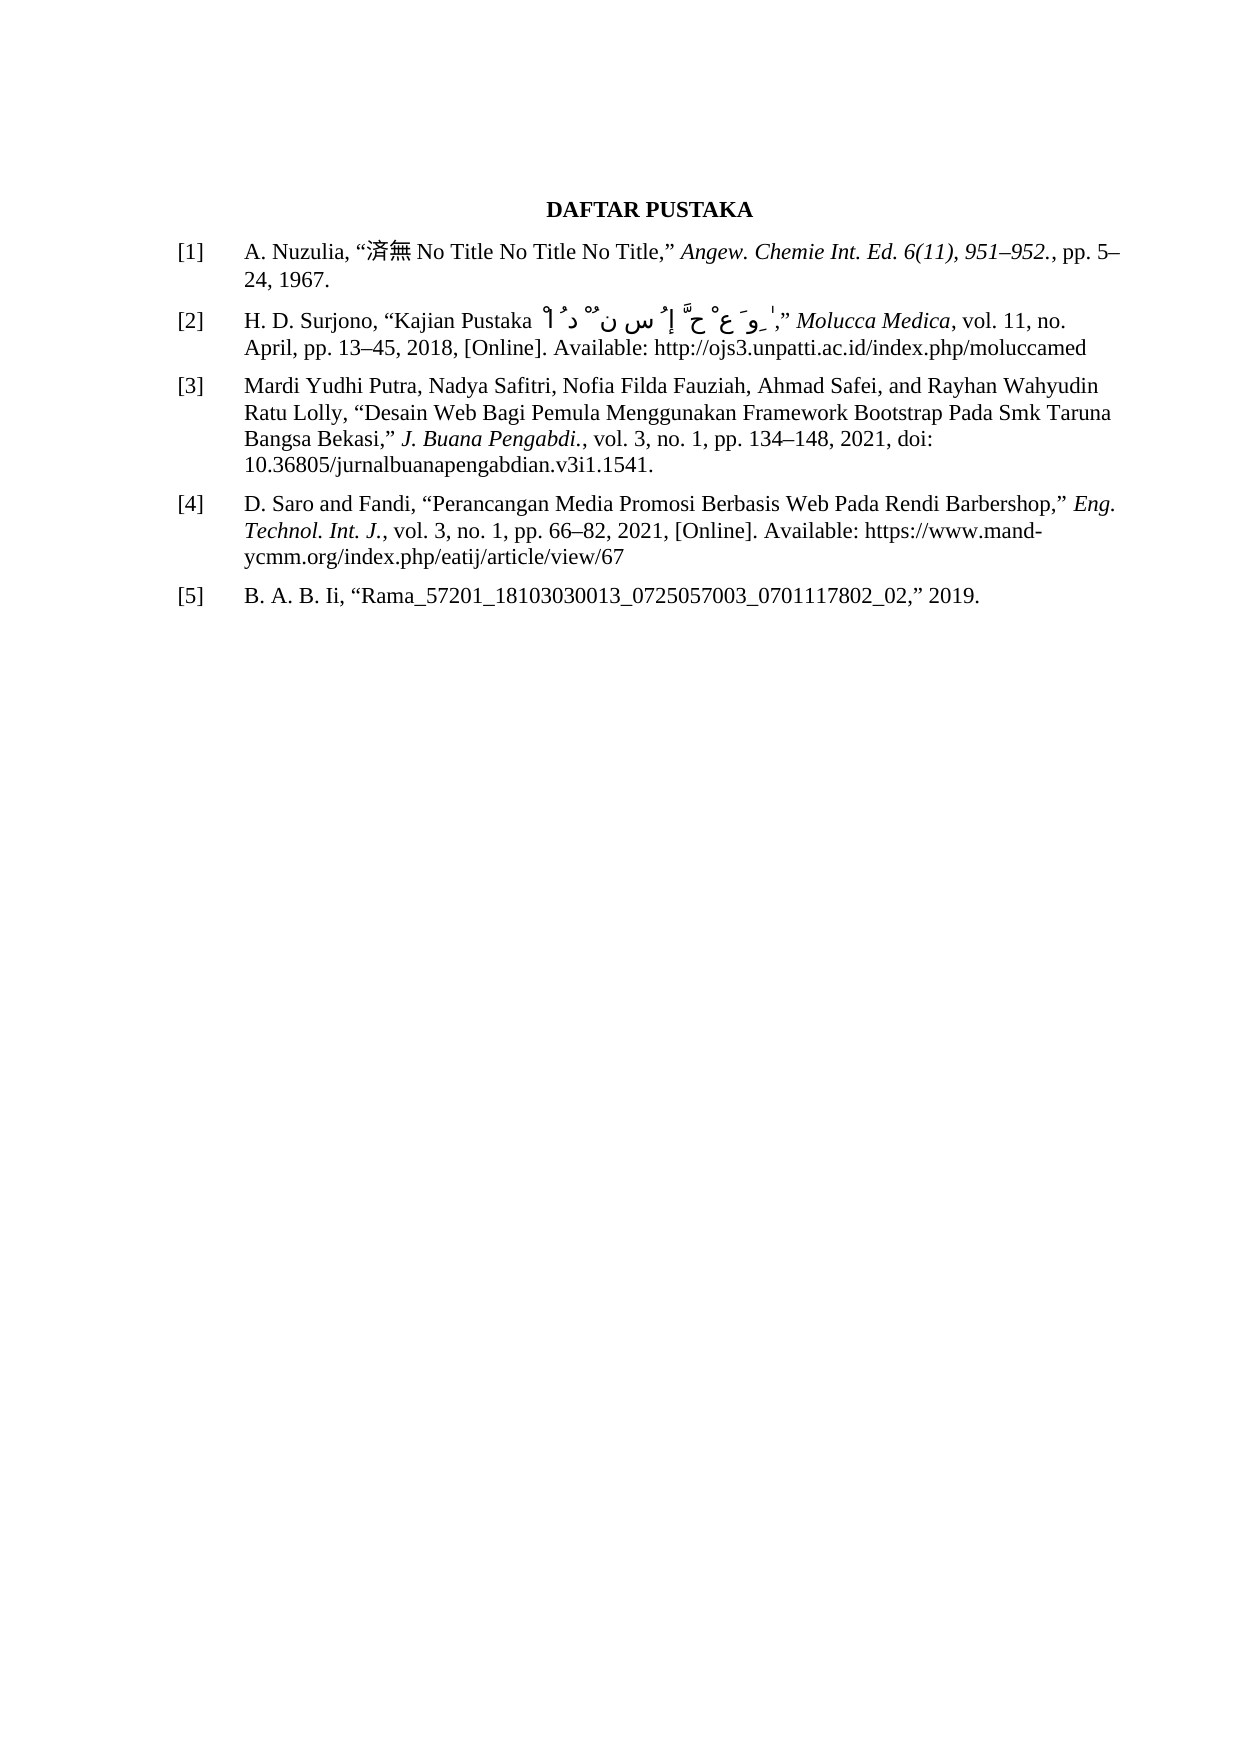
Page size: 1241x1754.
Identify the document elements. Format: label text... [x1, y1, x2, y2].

text [5] B. A. B. Ii, “Rama_57201_18103030013_0725057003_0701117802_02,” 2019. [177, 582, 1122, 608]
text [1] A. Nuzulia, “済無No Title No Title No Title,” Angew. Chemie Int. Ed. 6(11), 951–952., pp. 5–24, 1967. [177, 235, 1122, 292]
text [4] D. Saro and Fandi, “Perancangan Media Promosi Berbasis Web Pada Rendi Barbershop,” Eng. Technol. Int. J., vol. 3, no. 1, pp. 66–82, 2021, [Online]. Available: https://www.mand-ycmm.org/index.php/eatij/article/view/67 [177, 490, 1122, 569]
text [2] H. D. Surjono, “Kajian Pustaka ْ و َ ع ْ ح َّ إ ُ س ن ُ ْ د ُ ا ِ ٰ,” Molucca Medica, vol. 11, no. April, pp. 13–45, 2018, [Online]. Available: http://ojs3.unpatti.ac.id/index.php/moluccamed [177, 305, 1122, 360]
text [3] Mardi Yudhi Putra, Nadya Safitri, Nofia Filda Fauziah, Ahmad Safei, and Rayhan Wahyudin Ratu Lolly, “Desain Web Bagi Pemula Menggunakan Framework Bootstrap Pada Smk Taruna Bangsa Bekasi,” J. Buana Pengabdi., vol. 3, no. 1, pp. 134–148, 2021, doi: 10.36805/jurnalbuanapengabdian.v3i1.1541. [177, 372, 1122, 478]
text DAFTAR PUSTAKA [177, 196, 1122, 222]
